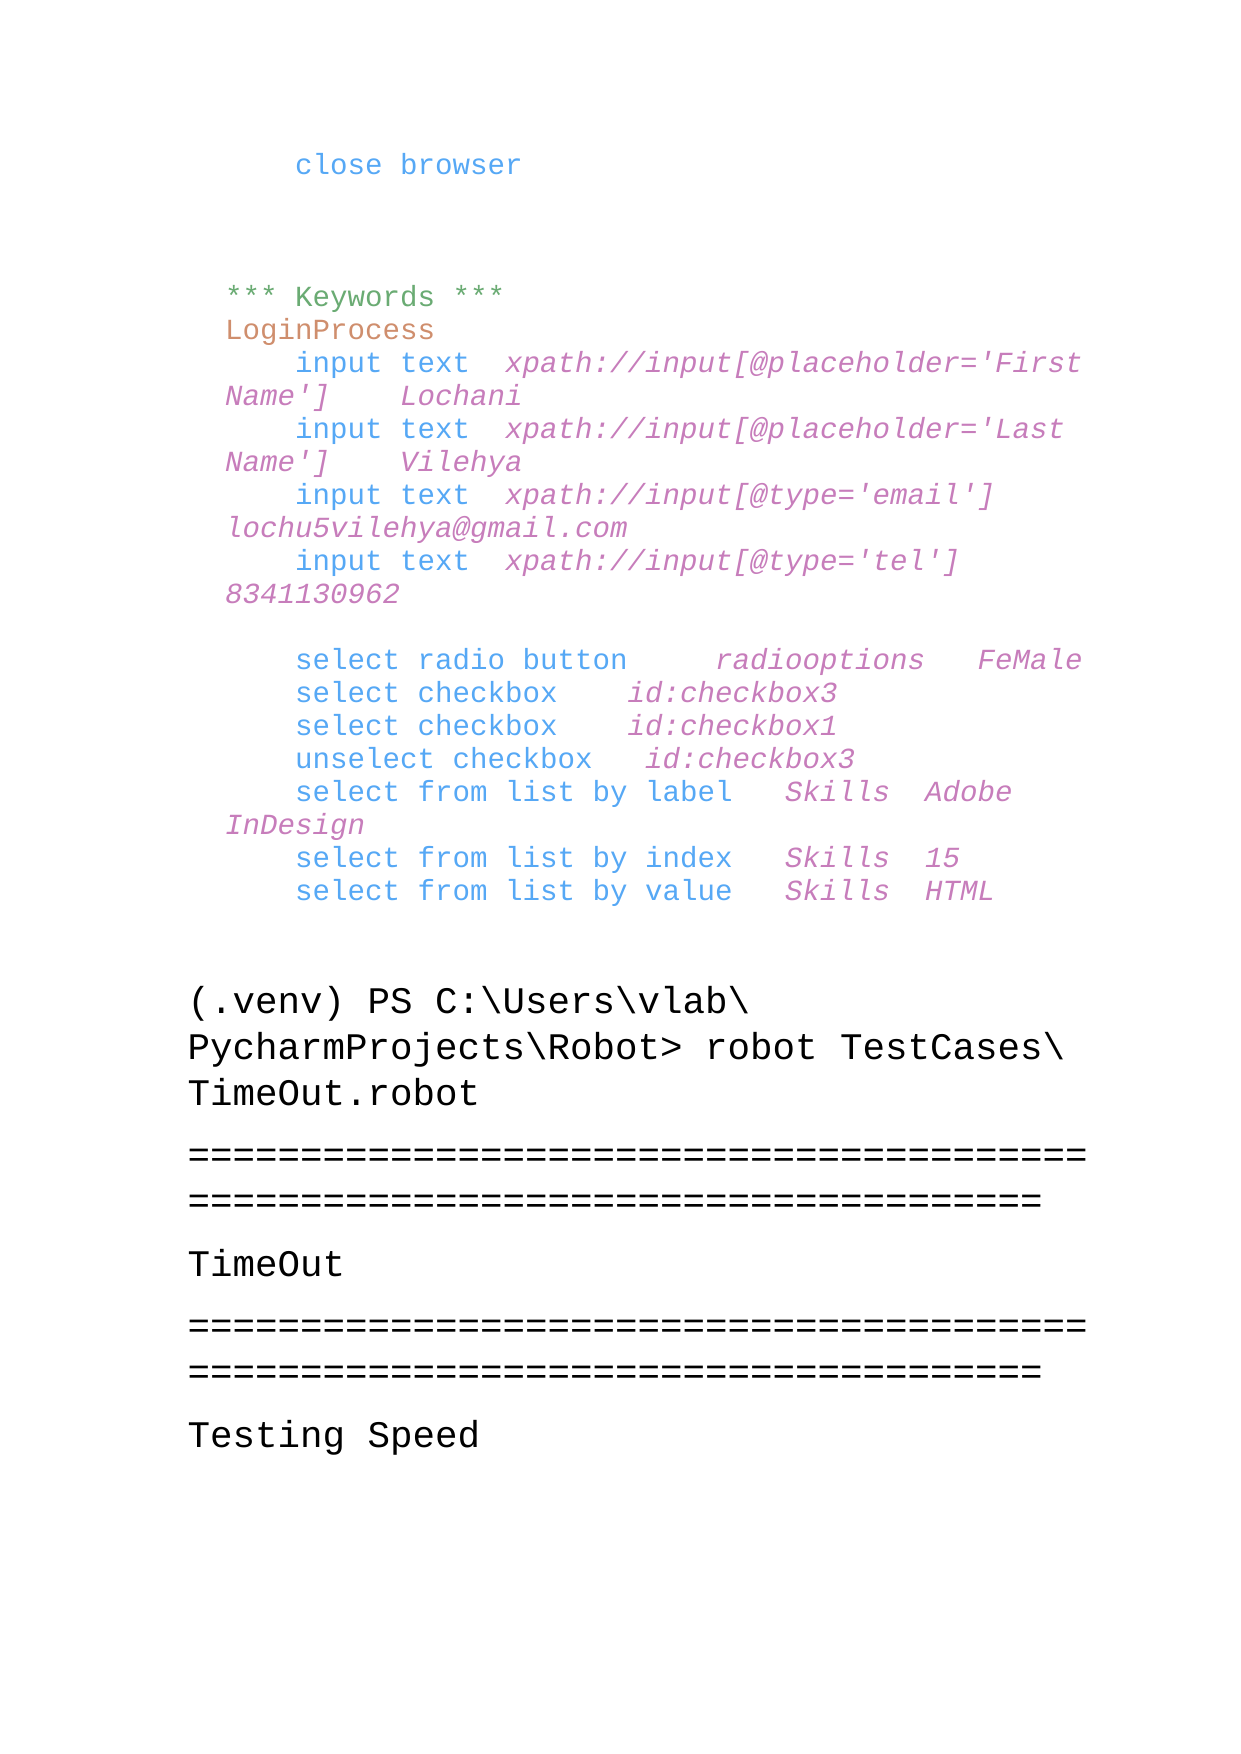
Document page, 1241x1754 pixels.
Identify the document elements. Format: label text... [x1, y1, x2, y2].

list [187, 150, 1090, 909]
text TimeOut [187, 1245, 1090, 1287]
text ============================================================================== [187, 1307, 1090, 1396]
text (.venv) PS C:\Users\vlab\PycharmProjects\Robot> robot TestCases\TimeOut.robot [187, 982, 1090, 1117]
text ============================================================================== [187, 1137, 1090, 1225]
text Testing Speed [187, 1416, 1090, 1458]
